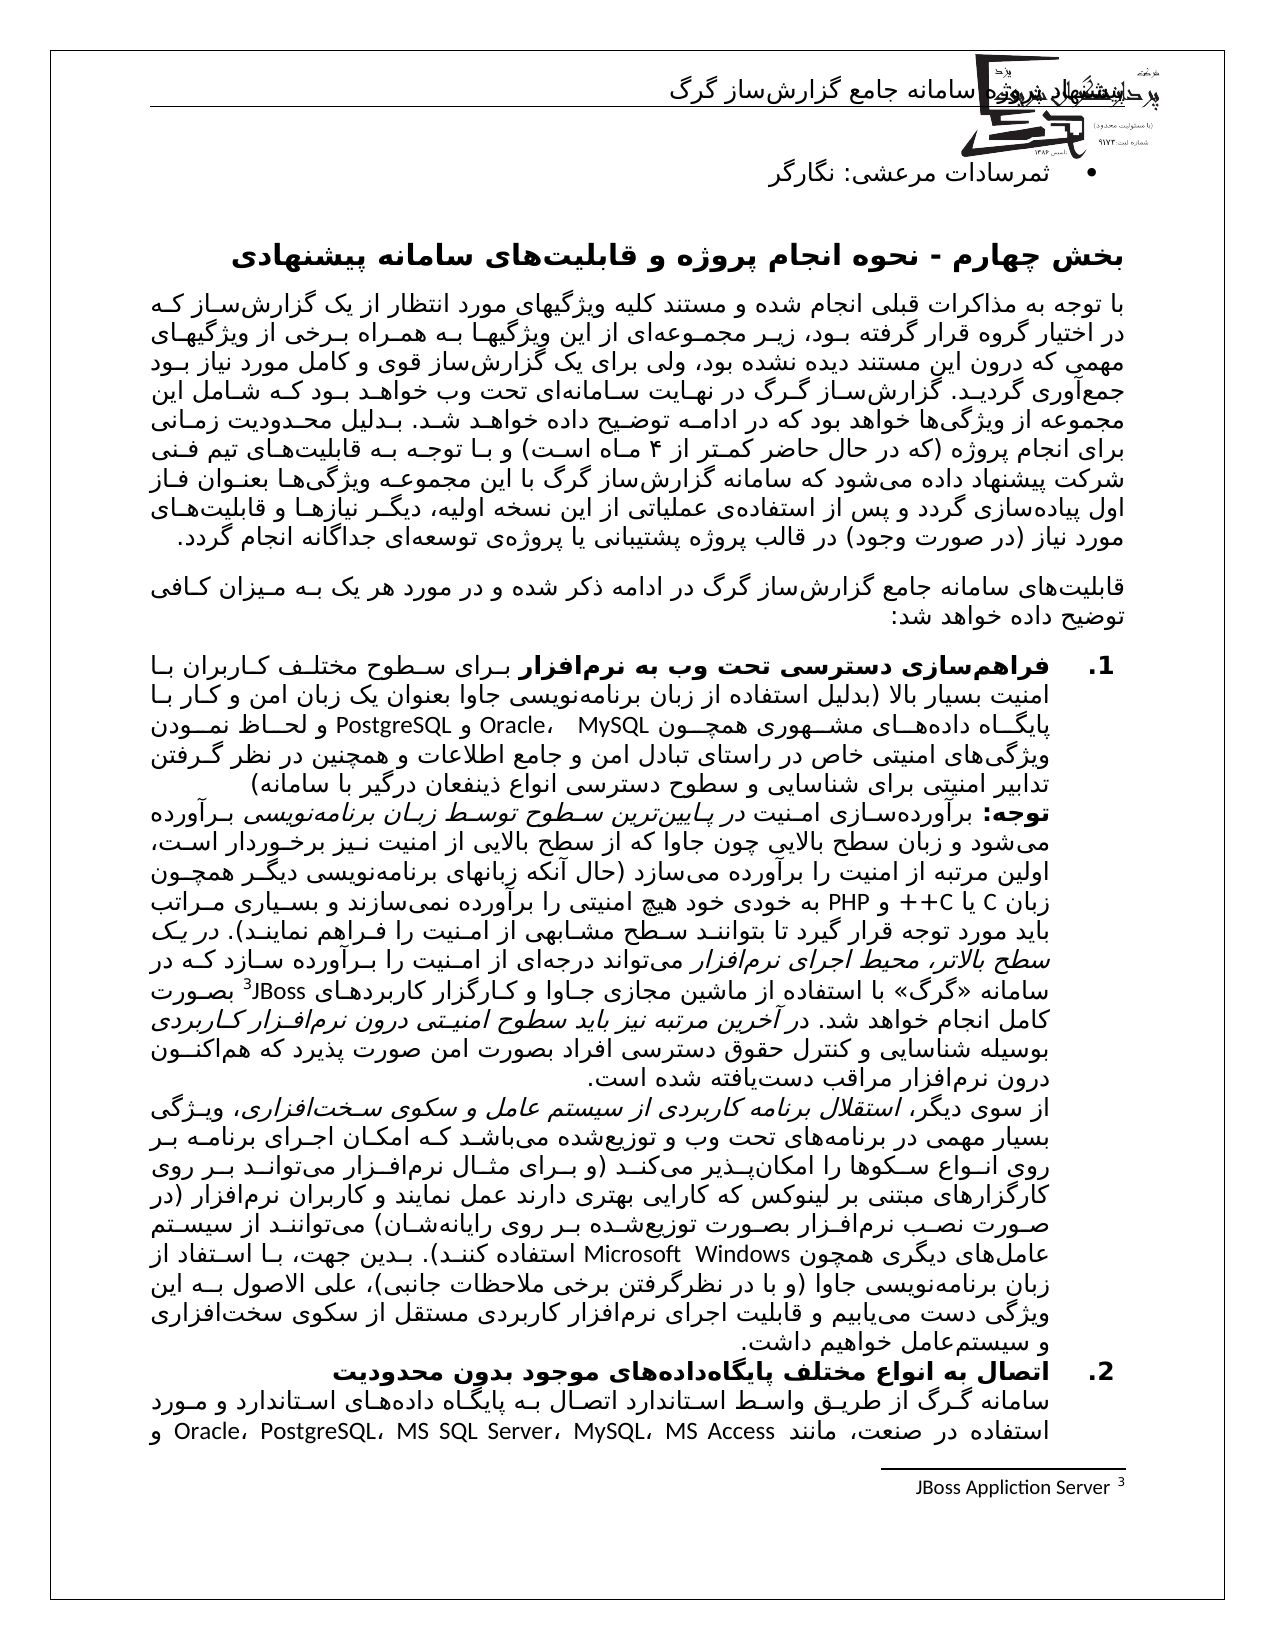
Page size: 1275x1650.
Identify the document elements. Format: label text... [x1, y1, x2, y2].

list توجه: برآورده‌سازی امنیت در پایین‌ترین سطوح توسط زبان برنامه‌نویسی برآورده می‌شود و زبان سطح بالایی چون جاوا که از سطح بالایی از امنیت نیز برخوردار است، اولین مرتبه از امنیت را برآورده می‌سازد (حال آنکه زبانهای برنامه‌نویسی دیگر همچون زبان C یا C++ و PHP به خودی خود هیچ امنیتی را برآورده نمی‌سازند و بسیاری مراتب باید مورد توجه قرار گیرد تا بتوانند سطح مشابهی از امنیت را فراهم نمایند). در یک سطح بالاتر، محیط اجرای نرم‌افزار می‌تواند درجه‌ای از امنیت را برآورده سازد که در سامانه «گرگ» با استفاده از ماشین مجازی جاوا و کارگزار کاربردهای JBoss بصورت کامل انجام خواهد شد. در آخرین مرتبه نیز باید سطوح امنیتی درون نرم‌افزار کاربردی بوسیله شناسایی و کنترل حقوق دسترسی افراد بصورت امن صورت پذیرد که هم‌اکنون درون نرم‌افزار مراقب دست‌یافته شده است. [150, 798, 1050, 1093]
list اتصال به انواع مختلف پایگاه‌داده‌های موجود بدون محدودیت [150, 1357, 1087, 1386]
text قابلیت‌های سامانه جامع گزارش‌ساز گرگ در ادامه ذکر شده و در مورد هر یک به میزان کافی توضیح داده خواهد شد: [150, 572, 1125, 630]
list فراهم‌سازی دسترسی تحت وب به نرم‌افزار برای سطوح مختلف کاربران با امنیت بسیار بالا (بدلیل استفاده از زبان برنامه‌نویسی جاوا بعنوان یک زبان امن و کار با پایگاه داده‌های مشهوری همچون Oracle، MySQL و PostgreSQL و لحاظ نمودن ویژگی‌های امنیتی خاص در راستای تبادل امن و جامع اطلاعات و همچنین در نظر گرفتن تدابیر امنیتی برای شناسایی و سطوح دسترسی انواع ذینفعان درگیر با سامانه) [150, 651, 1087, 798]
subtitle بخش چهارم - نحوه انجام پروژه و قابلیت‌های سامانه پیشنهادی [150, 238, 1125, 272]
text با توجه به مذاکرات قبلی انجام شده و مستند کلیه ویژگیهای مورد انتظار از یک گزارش‌ساز که در اختیار گروه قرار گرفته بود، زیر مجموعه‌ای از این ویژگیها به همراه برخی از ویژگیهای مهمی که درون این مستند دیده نشده بود، ولی برای یک گزارش‌ساز قوی و کامل مورد نیاز بود جمع‌آوری گردید. گزارش‌ساز گرگ در نهایت سامانه‌ای تحت وب خواهد بود که شامل این مجموعه از ویژگی‌ها خواهد بود که در ادامه توضیح داده خواهد شد. بدلیل محدودیت زمانی برای انجام پروژه (که در حال حاضر کمتر از ۴ ماه است) و با توجه به قابلیت‌های تیم فنی شرکت پیشنهاد داده می‌شود که سامانه گزارش‌ساز گرگ با این مجموعه ویژگی‌ها بعنوان فاز اول پیاده‌سازی گردد و پس از استفاده‌ی عملیاتی از این نسخه اولیه، دیگر نیازها و قابلیت‌های مورد نیاز (در صورت وجود) در قالب پروژه پشتیبانی یا پروژه‌ی توسعه‌ای جداگانه انجام گردد. [150, 289, 1125, 551]
list از سوی دیگر، استقلال برنامه کاربردی از سیستم عامل و سکوی سخت‌افزاری، ویژگی بسیار مهمی در برنامه‌های تحت وب و توزیع‌شده می‌باشد که امکان اجرای برنامه بر روی انواع سکوها را امکان‌پذیر می‌کند (و برای مثال نرم‌افزار می‌تواند بر روی کارگزارهای مبتنی بر لینوکس که کارایی بهتری دارند عمل نمایند و کاربران نرم‌افزار (در صورت نصب نرم‌افزار بصورت توزیع‌شده بر روی رایانه‌شان) می‌توانند از سیستم عامل‌های دیگری همچون Microsoft Windows استفاده کنند). بدین جهت، با استفاد از زبان برنامه‌نویسی جاوا (و با در نظرگرفتن برخی ملاحظات جانبی)، علی الاصول به این ویژگی دست می‌یابیم و قابلیت اجرای نرم‌افزار کاربردی مستقل از سکوی سخت‌افزاری و سیستم‌عامل خواهیم داشت. [150, 1093, 1050, 1357]
list ثمرسادات مرعشی: نگارگر [150, 159, 1087, 188]
picture [961, 54, 1160, 159]
